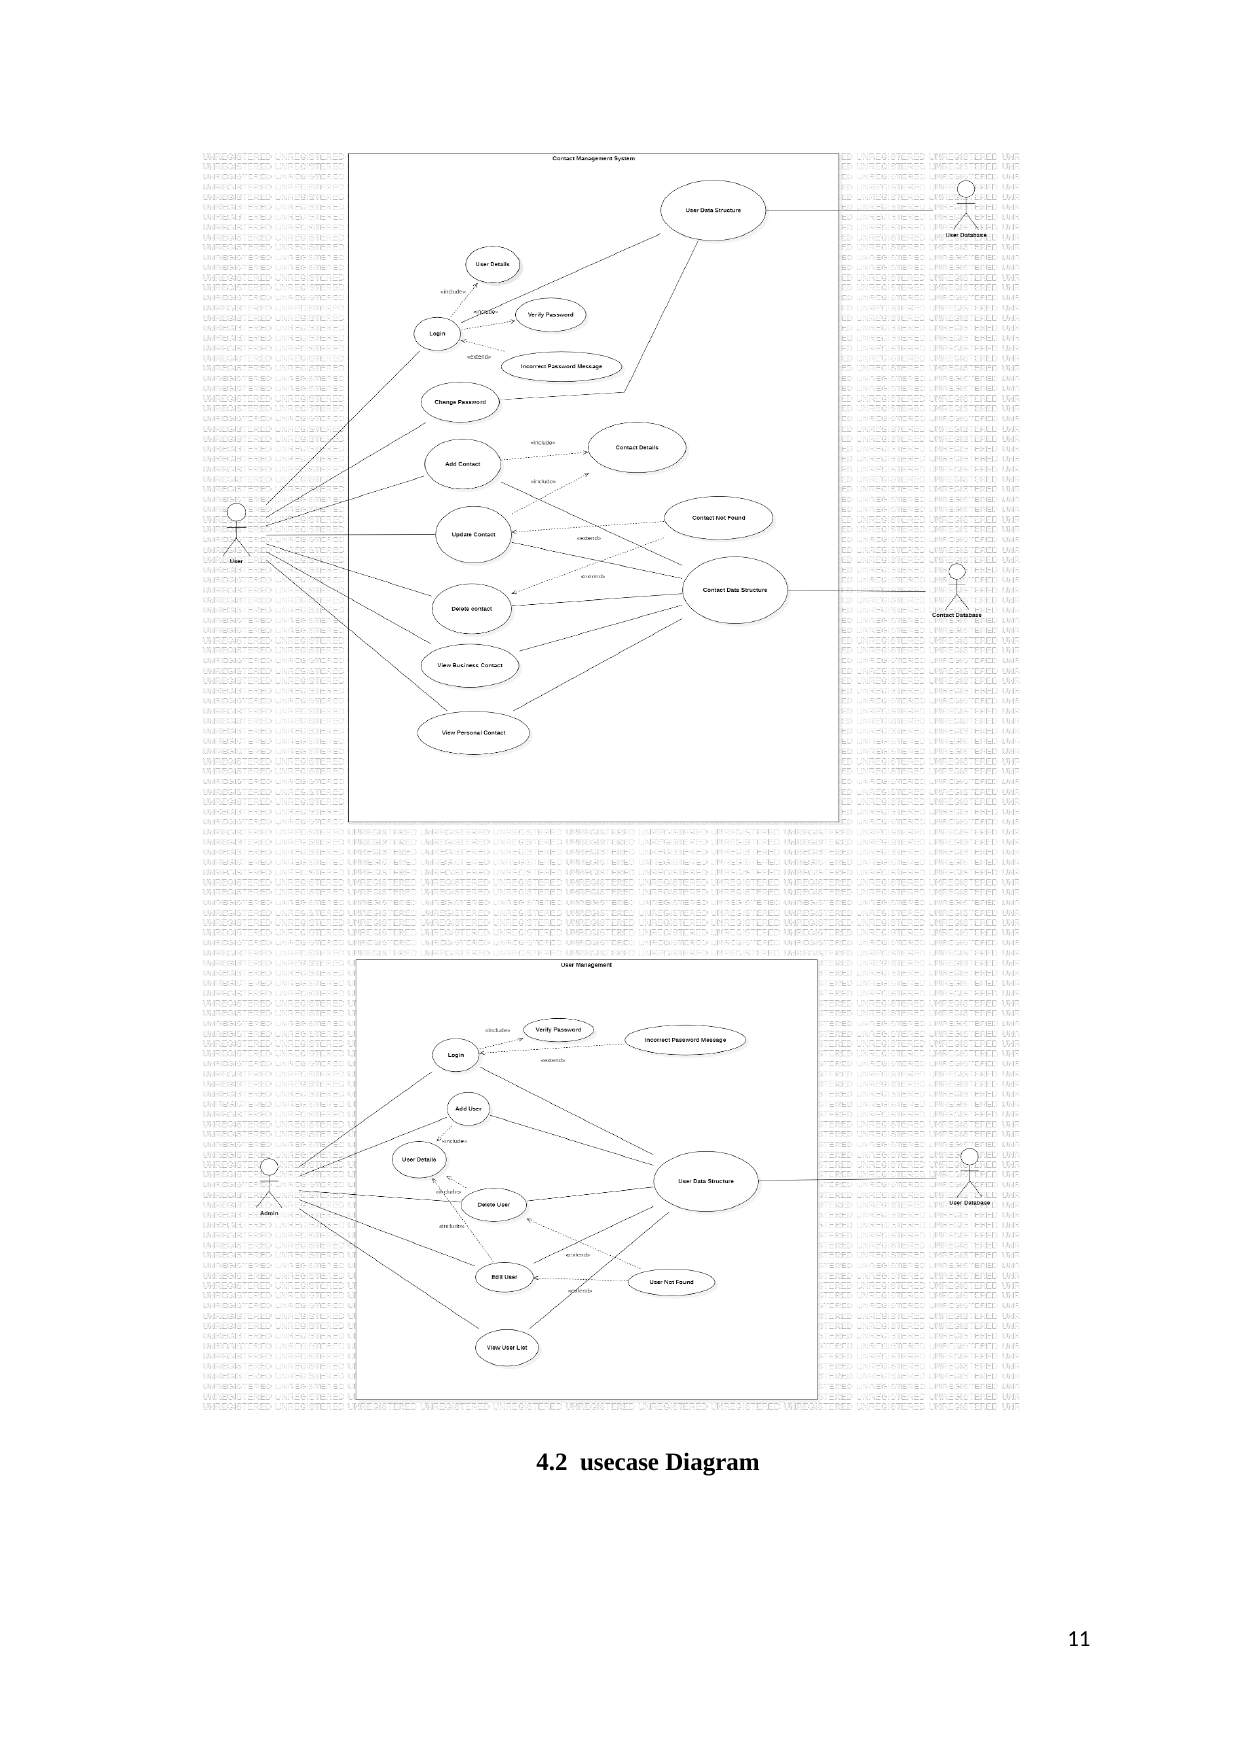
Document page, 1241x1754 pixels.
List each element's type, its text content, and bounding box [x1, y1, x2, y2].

picture [202, 150, 1020, 1416]
text 4.2 usecase Diagram [205, 1447, 1090, 1476]
